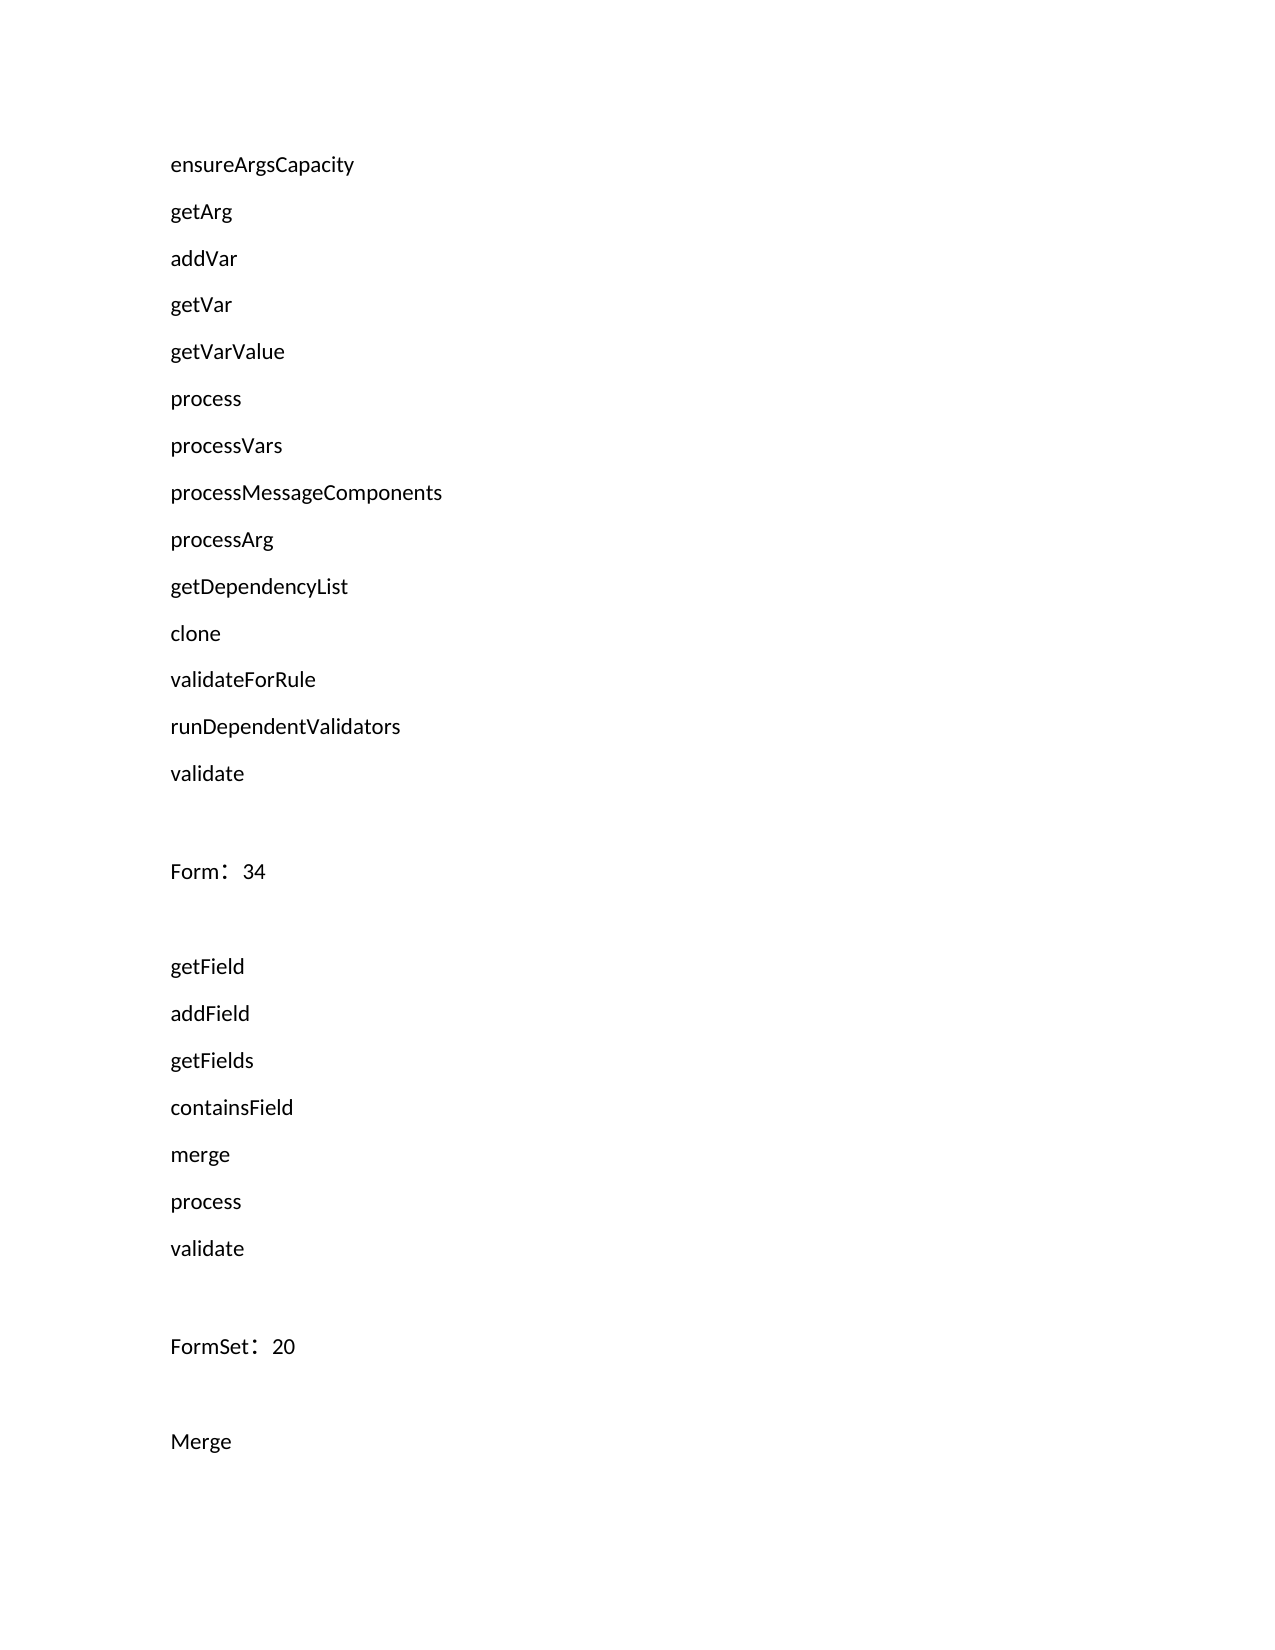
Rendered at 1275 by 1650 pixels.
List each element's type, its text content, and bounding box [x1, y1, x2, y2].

text process [150, 384, 1125, 412]
text Merge [150, 1427, 1125, 1455]
text processVars [150, 431, 1125, 459]
text getVarValue [150, 337, 1125, 366]
text addVar [150, 244, 1125, 272]
text merge [150, 1140, 1125, 1168]
text Form：34 [150, 853, 1125, 886]
text ensureArgsCapacity [150, 150, 1125, 178]
text addField [150, 999, 1125, 1027]
text validate [150, 759, 1125, 787]
text getField [150, 952, 1125, 981]
text FormSet：20 [150, 1327, 1125, 1361]
text processMessageComponents [150, 478, 1125, 506]
text getArg [150, 197, 1125, 225]
text validate [150, 1234, 1125, 1262]
text processArg [150, 525, 1125, 553]
text containsField [150, 1093, 1125, 1121]
text validateForRule [150, 666, 1125, 694]
text runDependentValidators [150, 712, 1125, 741]
text clone [150, 619, 1125, 647]
text getDependencyList [150, 572, 1125, 600]
text getFields [150, 1046, 1125, 1074]
text process [150, 1187, 1125, 1215]
text getVar [150, 291, 1125, 319]
